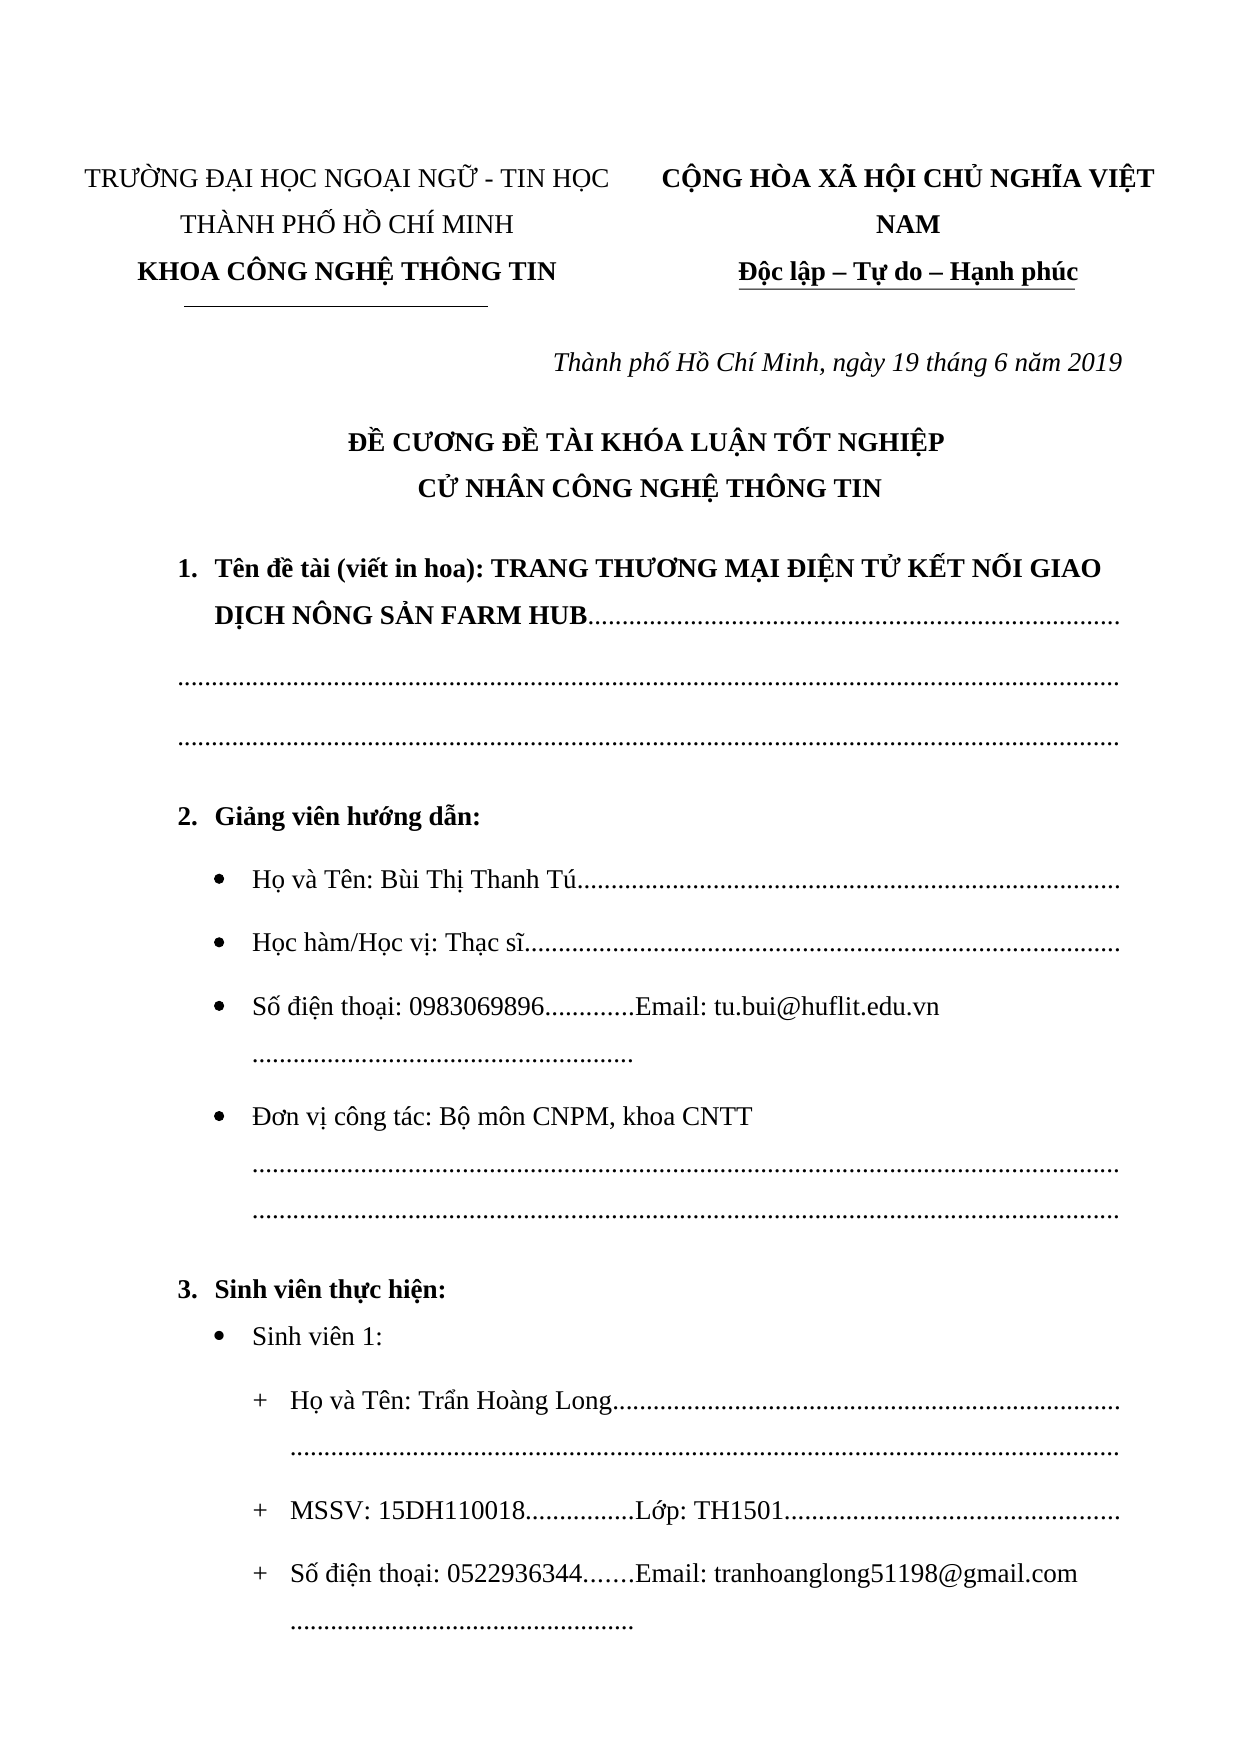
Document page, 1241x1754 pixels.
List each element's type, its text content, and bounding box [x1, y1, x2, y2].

list Họ và Tên: Bùi Thị Thanh Tú [214, 863, 1122, 894]
list Số điện thoại: 0983069896 Email: tu.bui@huflit.edu.vn [214, 990, 1122, 1068]
list Số điện thoại: 0522936344 Email: tranhoanglong51198@gmail.com [252, 1557, 1122, 1635]
table_header CỘNG HÒA XÃ HỘI CHỦ NGHĨA VIỆT NAM Độc lập – Tự do – Hạnh phúc [635, 162, 1181, 299]
list Họ và Tên: Trẩn Hoàng Long [252, 1384, 1122, 1462]
list MSSV: 15DH110018 Lớp: TH1501 [252, 1494, 1122, 1525]
list Sinh viên 1: [214, 1320, 1122, 1352]
list Đơn vị công tác: Bộ môn CNPM, khoa CNTT [214, 1100, 1122, 1225]
text Thành phố Hồ Chí Minh, ngày 19 tháng 6 năm 2019 [177, 346, 1122, 377]
list Giảng viên hướng dẫn: [177, 800, 1122, 831]
text ĐỀ CƯƠNG ĐỀ TÀI KHÓA LUẬN TỐT NGHIỆP CỬ NHÂN CÔNG NGHỆ THÔNG TIN [177, 426, 1122, 504]
list Sinh viên thực hiện: [177, 1274, 1122, 1305]
list Tên đề tài (viết in hoa): TRANG THƯƠNG MẠI ĐIỆN TỬ KẾT NỐI GIAO DỊCH NÔNG SẢN FARM HUB [177, 553, 1122, 630]
table_header TRƯỜNG ĐẠI HỌC NGOẠI NGỮ - TIN HỌC THÀNH PHỐ HỒ CHÍ MINH KHOA CÔNG NGHỆ THÔNG TIN [59, 162, 635, 299]
list Học hàm/Học vị: Thạc sĩ [214, 927, 1122, 958]
